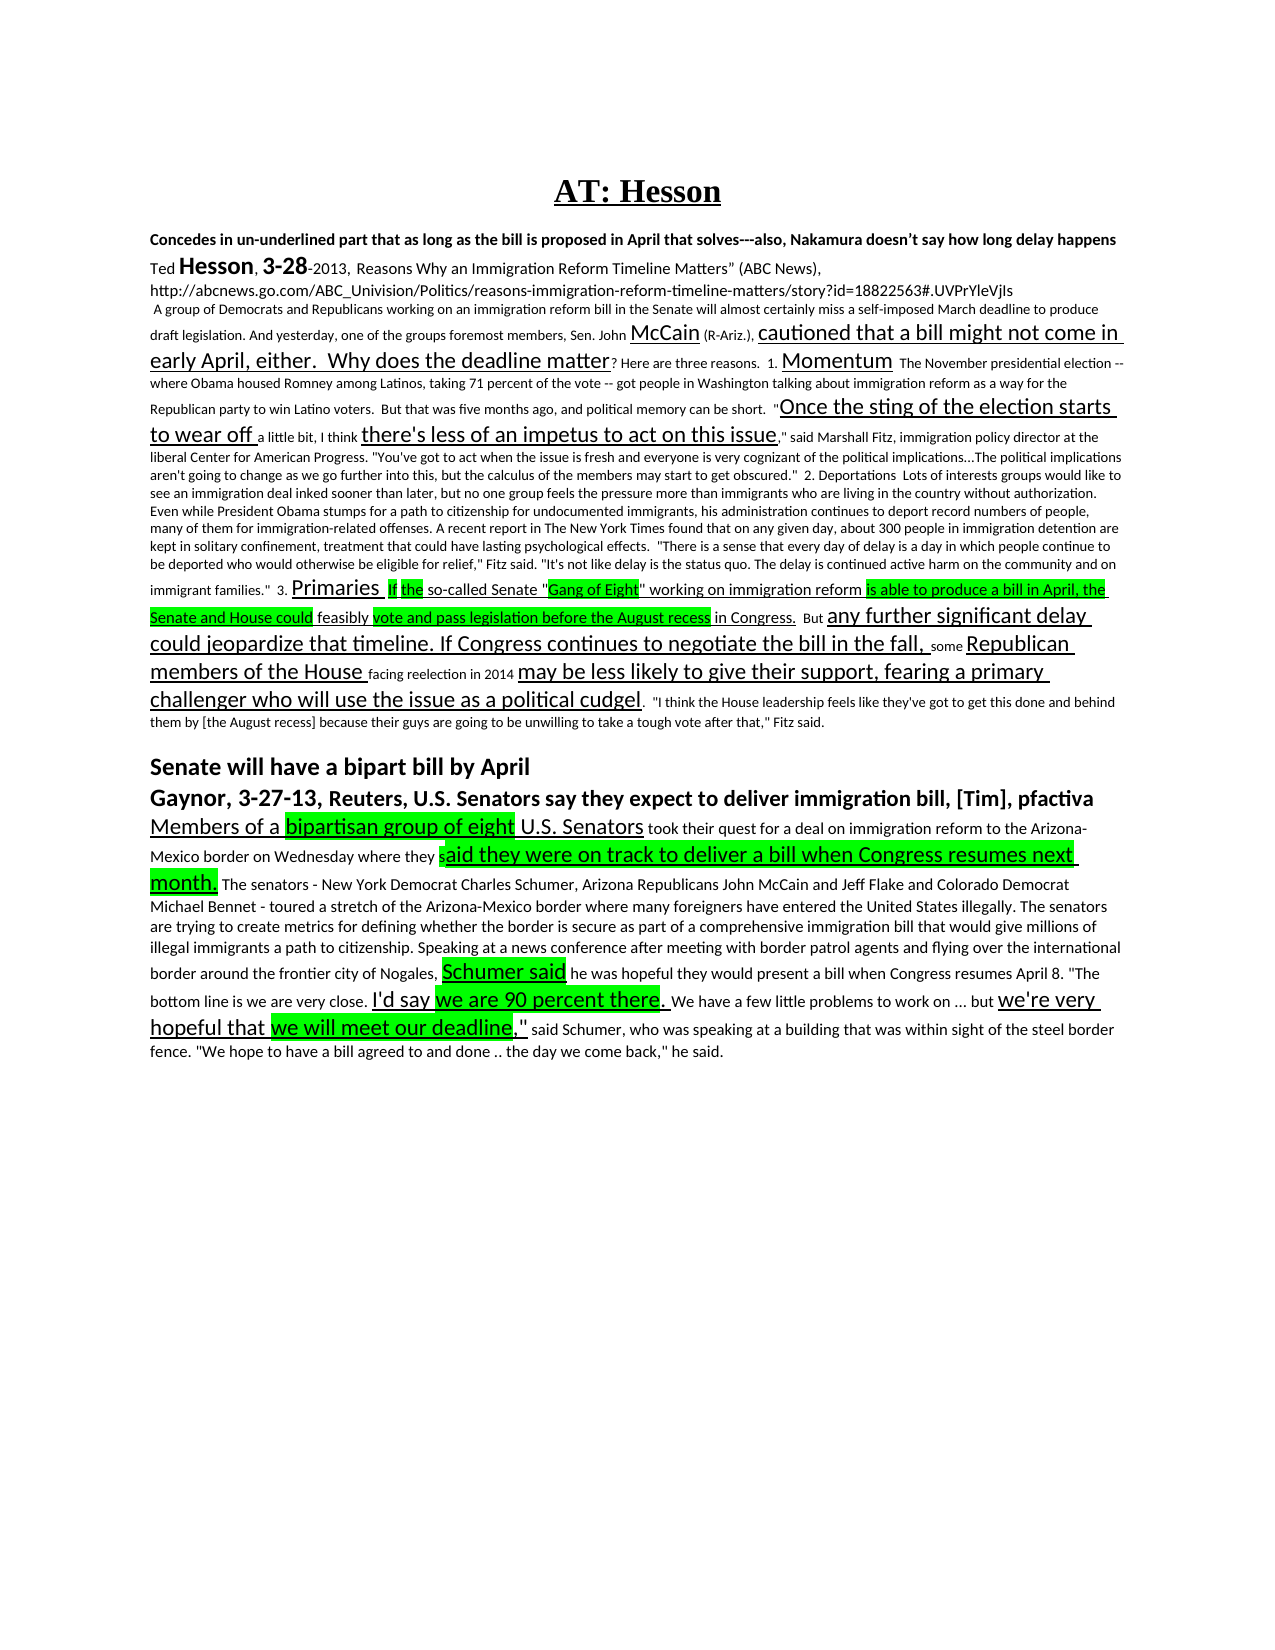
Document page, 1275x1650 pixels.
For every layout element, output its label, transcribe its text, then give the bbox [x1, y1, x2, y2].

subtitle AT: Hesson [150, 171, 1125, 209]
text Senate will have a bipart bill by April [150, 751, 1125, 782]
text A group of Democrats and Republicans working on an immigration reform bill in the Senate will almost certainly miss a self-imposed March deadline to produce draft legislation. And yesterday, one of the groups foremost members, Sen. John McCain (R-Ariz.), cautioned that a bill might not come in early April, either. Why does the deadline matter? Here are three reasons. 1. Momentum The November presidential election -- where Obama housed Romney among Latinos, taking 71 percent of the vote -- got people in Washington talking about immigration reform as a way for the Republican party to win Latino voters. But that was five months ago, and political memory can be short. "Once the sting of the election starts to wear off a little bit, I think there's less of an impetus to act on this issue," said Marshall Fitz, immigration policy director at the liberal Center for American Progress. "You've got to act when the issue is fresh and everyone is very cognizant of the political implications...The political implications aren't going to change as we go further into this, but the calculus of the members may start to get obscured." 2. Deportations Lots of interests groups would like to see an immigration deal inked sooner than later, but no one group feels the pressure more than immigrants who are living in the country without authorization. Even while President Obama stumps for a path to citizenship for undocumented immigrants, his administration continues to deport record numbers of people, many of them for immigration-related offenses. A recent report in The New York Times found that on any given day, about 300 people in immigration detention are kept in solitary confinement, treatment that could have lasting psychological effects. "There is a sense that every day of delay is a day in which people continue to be deported who would otherwise be eligible for relief," Fitz said. "It's not like delay is the status quo. The delay is continued active harm on the community and on immigrant families." 3. Primaries If the so-called Senate "Gang of Eight" working on immigration reform is able to produce a bill in April, the Senate and House could feasibly vote and pass legislation before the August recess in Congress. But any further significant delay could jeopardize that timeline. If Congress continues to negotiate the bill in the fall, some Republican members of the House facing reelection in 2014 may be less likely to give their support, fearing a primary challenger who will use the issue as a political cudgel. "I think the House leadership feels like they've got to get this done and behind them by [the August recess] because their guys are going to be unwilling to take a tough vote after that," Fitz said. [150, 301, 1125, 731]
text Concedes in un-underlined part that as long as the bill is proposed in April that solves---also, Nakamura doesn’t say how long delay happens [150, 229, 1125, 250]
text Gaynor, 3-27-13, Reuters, U.S. Senators say they expect to deliver immigration bill, [Tim], pfactiva [150, 782, 1125, 812]
text Ted Hesson, 3-28-2013, Reasons Why an Immigration Reform Timeline Matters” (ABC News), http://abcnews.go.com/ABC_Univision/Politics/reasons-immigration-reform-timeline-matters/story?id=18822563#.UVPrYleVjIs [150, 250, 1125, 301]
text Members of a bipartisan group of eight U.S. Senators took their quest for a deal on immigration reform to the Arizona-Mexico border on Wednesday where they said they were on track to deliver a bill when Congress resumes next month. The senators - New York Democrat Charles Schumer, Arizona Republicans John McCain and Jeff Flake and Colorado Democrat Michael Bennet - toured a stretch of the Arizona-Mexico border where many foreigners have entered the United States illegally. The senators are trying to create metrics for defining whether the border is secure as part of a comprehensive immigration bill that would give millions of illegal immigrants a path to citizenship. Speaking at a news conference after meeting with border patrol agents and flying over the international border around the frontier city of Nogales, Schumer said he was hopeful they would present a bill when Congress resumes April 8. "The bottom line is we are very close. I'd say we are 90 percent there. We have a few little problems to work on ... but we're very hopeful that we will meet our deadline," said Schumer, who was speaking at a building that was within sight of the steel border fence. "We hope to have a bill agreed to and done .. the day we come back," he said. [150, 812, 1125, 1062]
